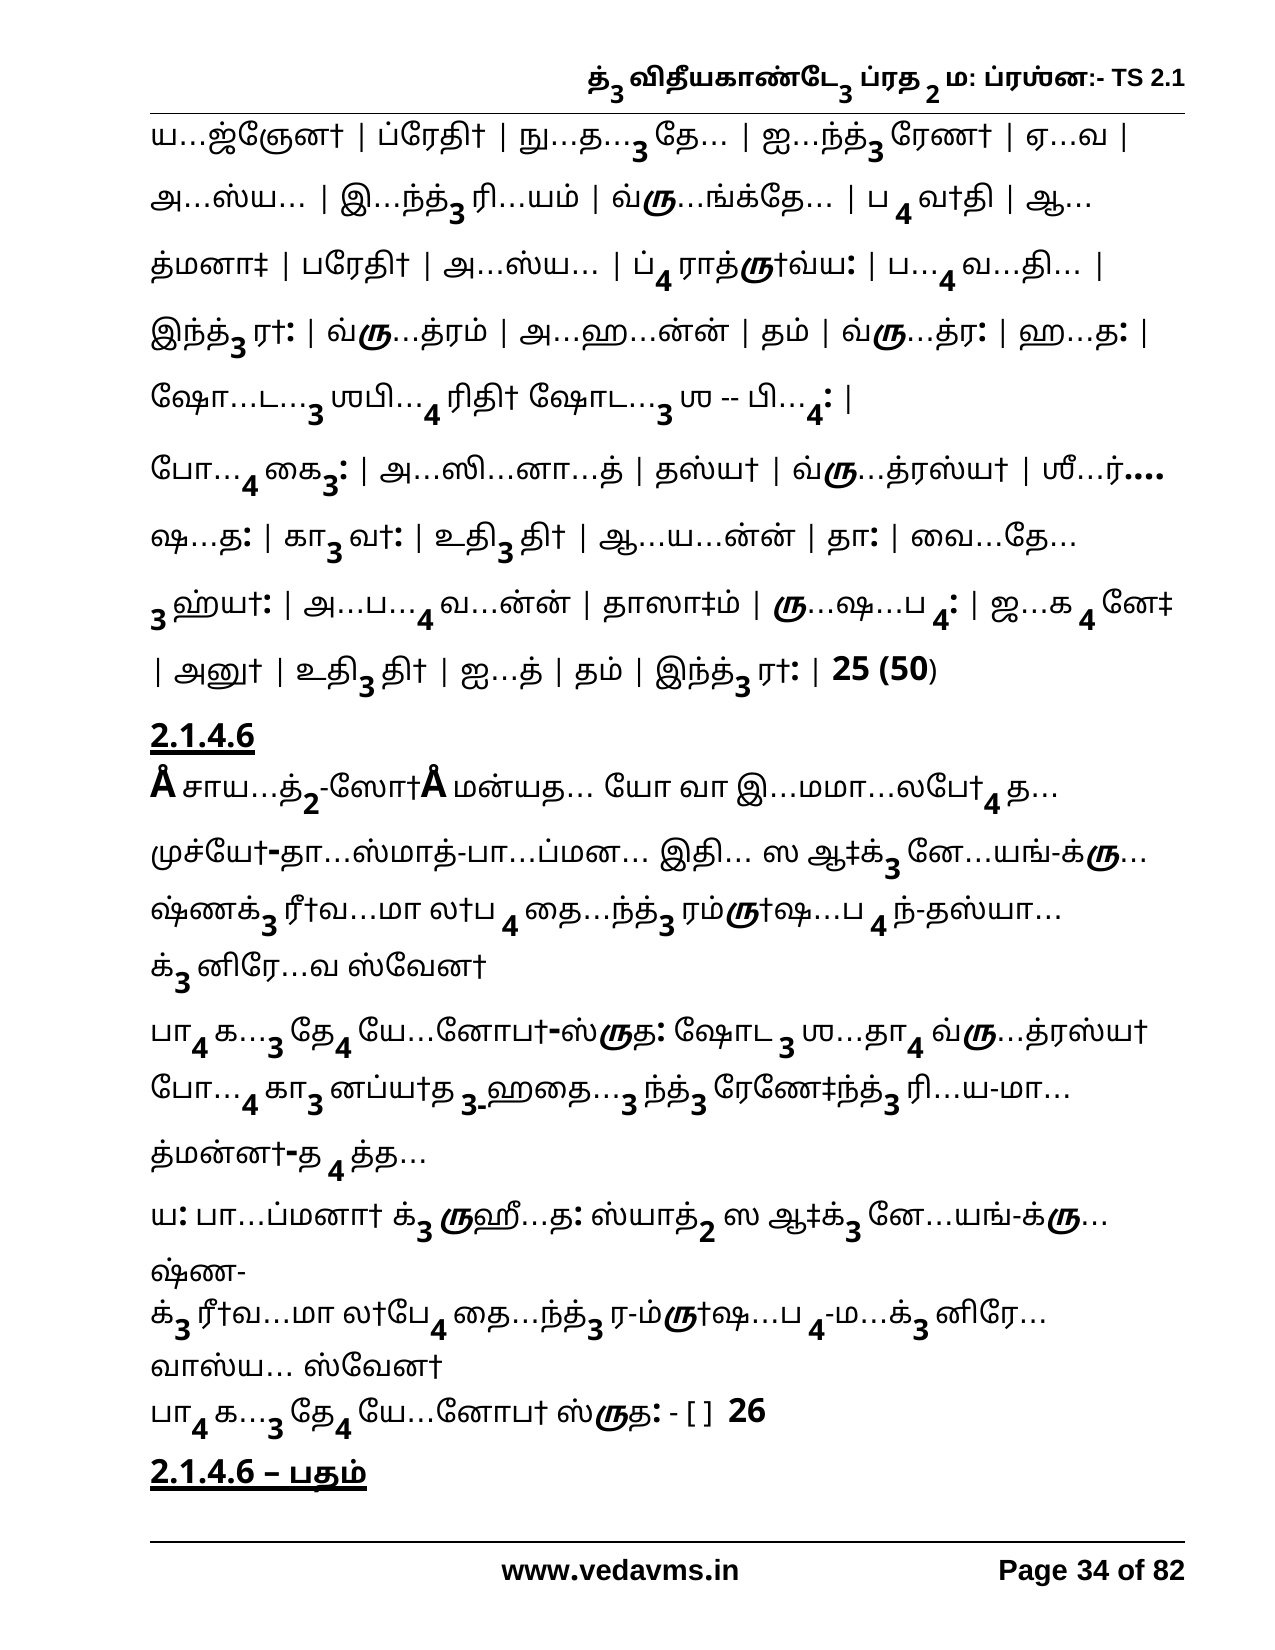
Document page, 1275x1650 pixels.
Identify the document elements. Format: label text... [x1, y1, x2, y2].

text க்3ரீ†வ…மா ல†பே4தை…ந்த்3ர-ம்ரு†ஷ…ப4-ம…க்3னிரே…வாஸ்ய… ஸ்வேன† [150, 1292, 1185, 1387]
text ய…ஜ்ஞேன† | ப்ரேதி† | நு…த…3தே… | ஐ…ந்த்3ரேண† | ஏ…வ | அ…ஸ்ய… | இ…ந்த்3ரி…யம் | வ்ரு…ங்க்தே… | ப4வ†தி | ஆ…த்மனா‡ | பரேதி† | அ…ஸ்ய… | ப்4ராத்ரு†வ்ய: | ப…4வ…தி… | இந்த்3ர†: | வ்ரு…த்ரம் | அ…ஹ…ன்ன் | தம் | வ்ரு…த்ர: | ஹ…த: | ஷோ…ட…3ஶபி…4ரிதி† ஷோட…3ஶ -- பி…4: | [150, 114, 1185, 433]
text பா4க…3தே4யே…னோப† ஸ்ருத: - [ ] 26 [150, 1387, 1185, 1448]
text Åசாய…த்2-ஸோ†Åமன்யத… யோ வா இ…மமா…லபே†4த… முச்யே†-தா…ஸ்மாத்-பா…ப்மன… இதி… ஸ ஆ‡க்3னே…யங்-க்ரு…ஷ்ணக்3ரீ†வ…மா ல†ப4தை…ந்த்3ரம்ரு†ஷ…ப4ந்-தஸ்யா…க்3னிரே…வ ஸ்வேன† [150, 757, 1185, 1001]
text 2.1.4.6 – பதம் [150, 1448, 1185, 1494]
text போ…4கை3: | அ…ஸி…னா…த் | தஸ்ய† | வ்ரு…த்ரஸ்ய† | ஶீ…ர்.…ஷ…த: | கா3வ†: | உதி3தி† | ஆ…ய…ன்ன் | தா: | வை…தே…3ஹ்ய†: | அ…ப…4வ…ன்ன் | தாஸா‡ம் | ரு…ஷ…ப4: | ஜ…க4னே‡ | அனு† | உதி3தி† | ஐ…த் | தம் | இந்த்3ர†: | 25 (50) [150, 439, 1185, 705]
text ய: பா…ப்மனா† க்3ருஹீ…த: ஸ்யாத்2 ஸ ஆ‡க்3னே…யங்-க்ரு…ஷ்ண- [150, 1189, 1185, 1292]
text பா4க…3தே4யே…னோப†-ஸ்ருத: ஷோட3ஶ…தா4 வ்ரு…த்ரஸ்ய† [150, 1001, 1185, 1067]
text 2.1.4.6 [150, 711, 1185, 757]
text போ…4கா3னப்ய†த3-ஹதை…3ந்த்3ரேணே‡ந்த்3ரி…ய-மா…த்மன்ன†-த4த்த… [150, 1067, 1185, 1189]
